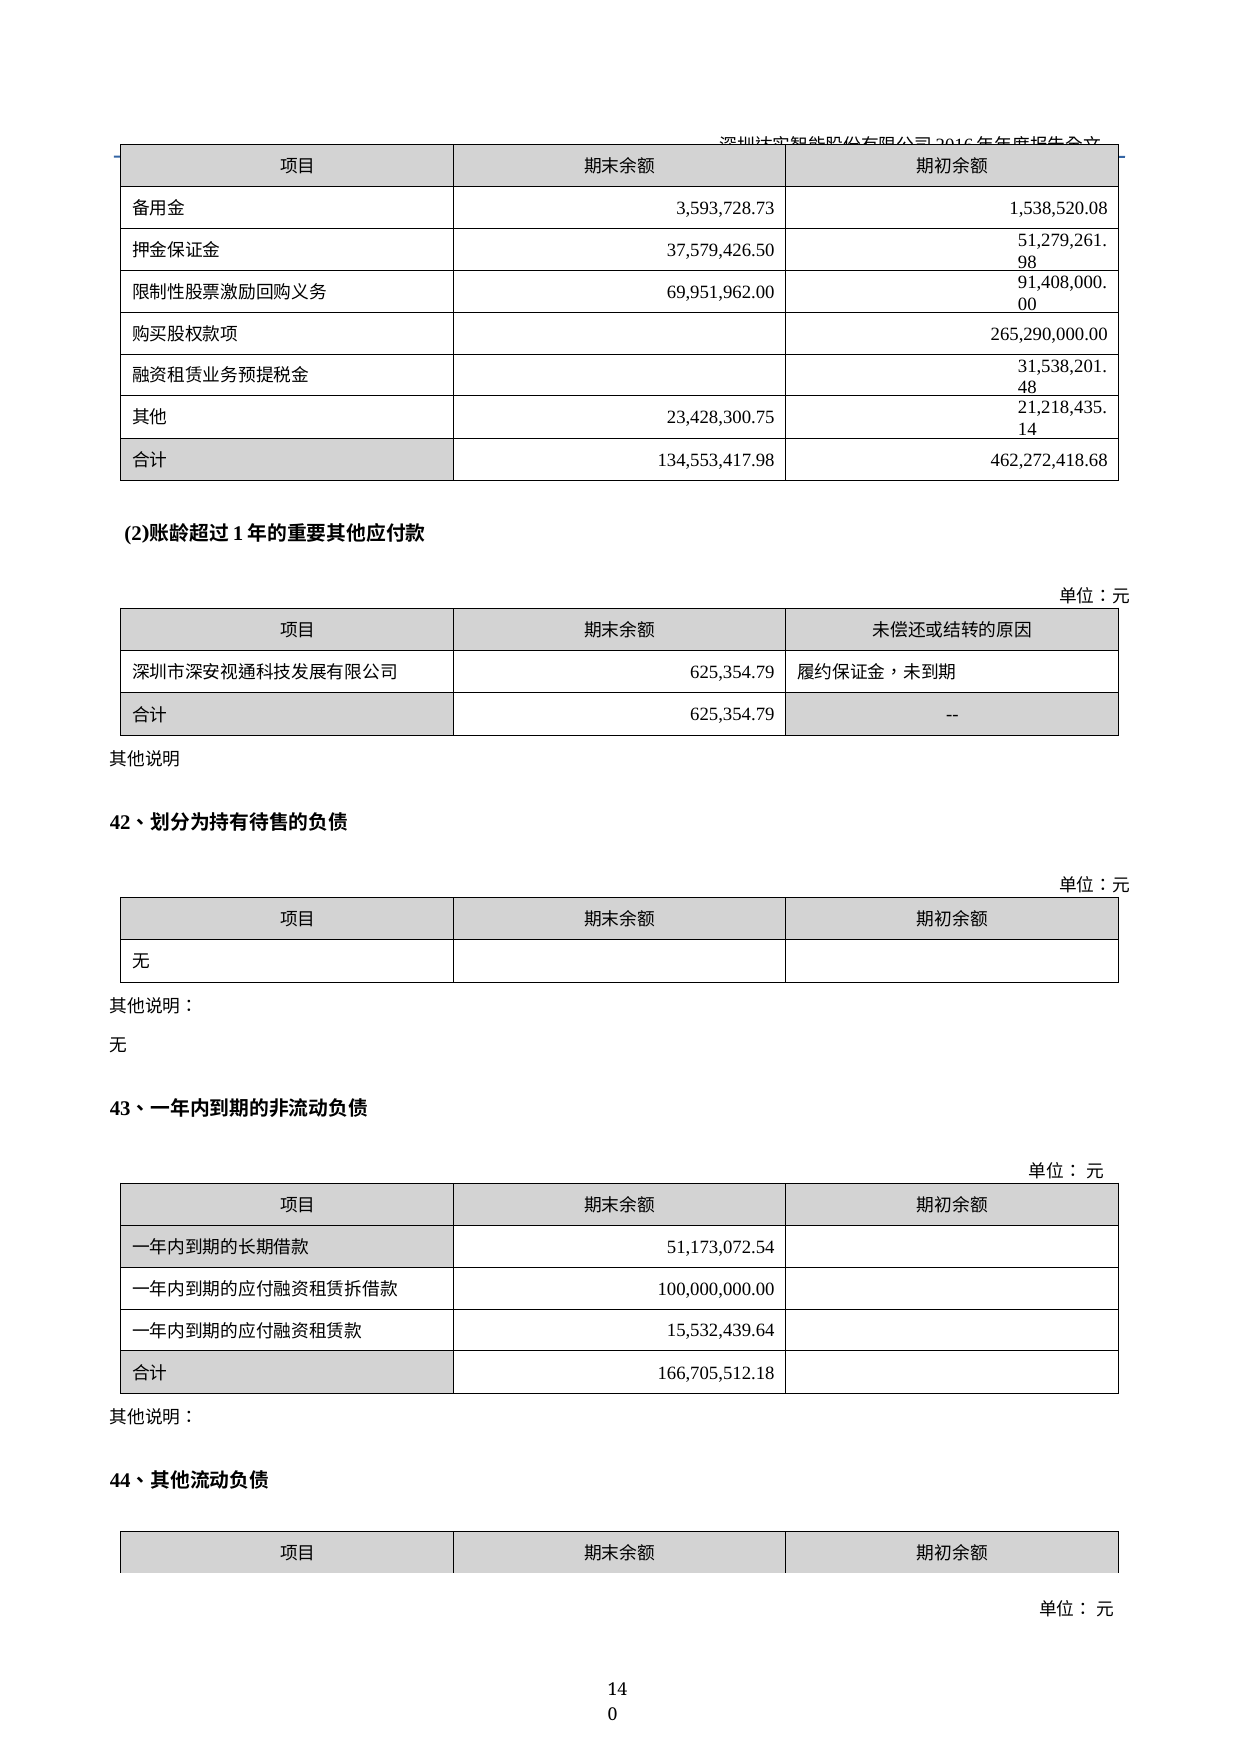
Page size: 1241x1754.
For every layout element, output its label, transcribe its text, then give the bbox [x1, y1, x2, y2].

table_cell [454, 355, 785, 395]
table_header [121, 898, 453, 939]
text 其他说明 [109, 747, 1130, 771]
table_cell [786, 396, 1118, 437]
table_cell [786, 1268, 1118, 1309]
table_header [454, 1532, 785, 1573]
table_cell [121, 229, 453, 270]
text 单位： 元 [1028, 1158, 1130, 1182]
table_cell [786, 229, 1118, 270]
text 无 [109, 1032, 1130, 1056]
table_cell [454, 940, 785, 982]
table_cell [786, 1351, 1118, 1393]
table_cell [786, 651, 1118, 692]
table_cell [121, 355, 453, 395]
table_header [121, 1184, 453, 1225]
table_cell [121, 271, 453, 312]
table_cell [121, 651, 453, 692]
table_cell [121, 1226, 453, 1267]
text (2)账龄超过1年的重要其他应付款 [109, 519, 1130, 546]
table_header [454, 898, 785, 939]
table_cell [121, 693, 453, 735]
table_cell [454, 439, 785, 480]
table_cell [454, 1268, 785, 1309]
text 其他说明： [109, 993, 1130, 1017]
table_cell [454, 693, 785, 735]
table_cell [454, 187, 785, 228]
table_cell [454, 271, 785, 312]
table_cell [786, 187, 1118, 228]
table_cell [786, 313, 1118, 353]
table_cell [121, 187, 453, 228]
text 44、其他流动负债 [109, 1466, 1130, 1493]
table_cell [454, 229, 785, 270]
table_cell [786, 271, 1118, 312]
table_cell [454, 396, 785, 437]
text 单位：元 [109, 873, 1130, 897]
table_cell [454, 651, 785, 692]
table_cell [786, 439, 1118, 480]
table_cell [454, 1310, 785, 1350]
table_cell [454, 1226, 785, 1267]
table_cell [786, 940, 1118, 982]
text 43、一年内到期的非流动负债 [109, 1094, 1130, 1121]
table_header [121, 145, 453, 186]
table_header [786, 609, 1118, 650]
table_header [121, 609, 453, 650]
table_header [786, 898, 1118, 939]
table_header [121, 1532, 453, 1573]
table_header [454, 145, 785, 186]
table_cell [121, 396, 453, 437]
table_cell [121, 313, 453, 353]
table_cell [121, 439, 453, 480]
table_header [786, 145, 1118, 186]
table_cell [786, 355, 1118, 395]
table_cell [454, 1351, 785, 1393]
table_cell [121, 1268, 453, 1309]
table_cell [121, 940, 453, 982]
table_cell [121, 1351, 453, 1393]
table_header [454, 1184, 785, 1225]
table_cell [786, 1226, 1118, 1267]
text 42、划分为持有待售的负债 [109, 808, 1130, 835]
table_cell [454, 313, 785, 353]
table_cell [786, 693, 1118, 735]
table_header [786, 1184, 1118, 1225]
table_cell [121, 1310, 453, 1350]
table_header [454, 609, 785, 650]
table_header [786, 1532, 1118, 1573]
text 单位：元 [109, 583, 1130, 608]
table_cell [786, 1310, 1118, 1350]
text 其他说明： [109, 1405, 1130, 1429]
